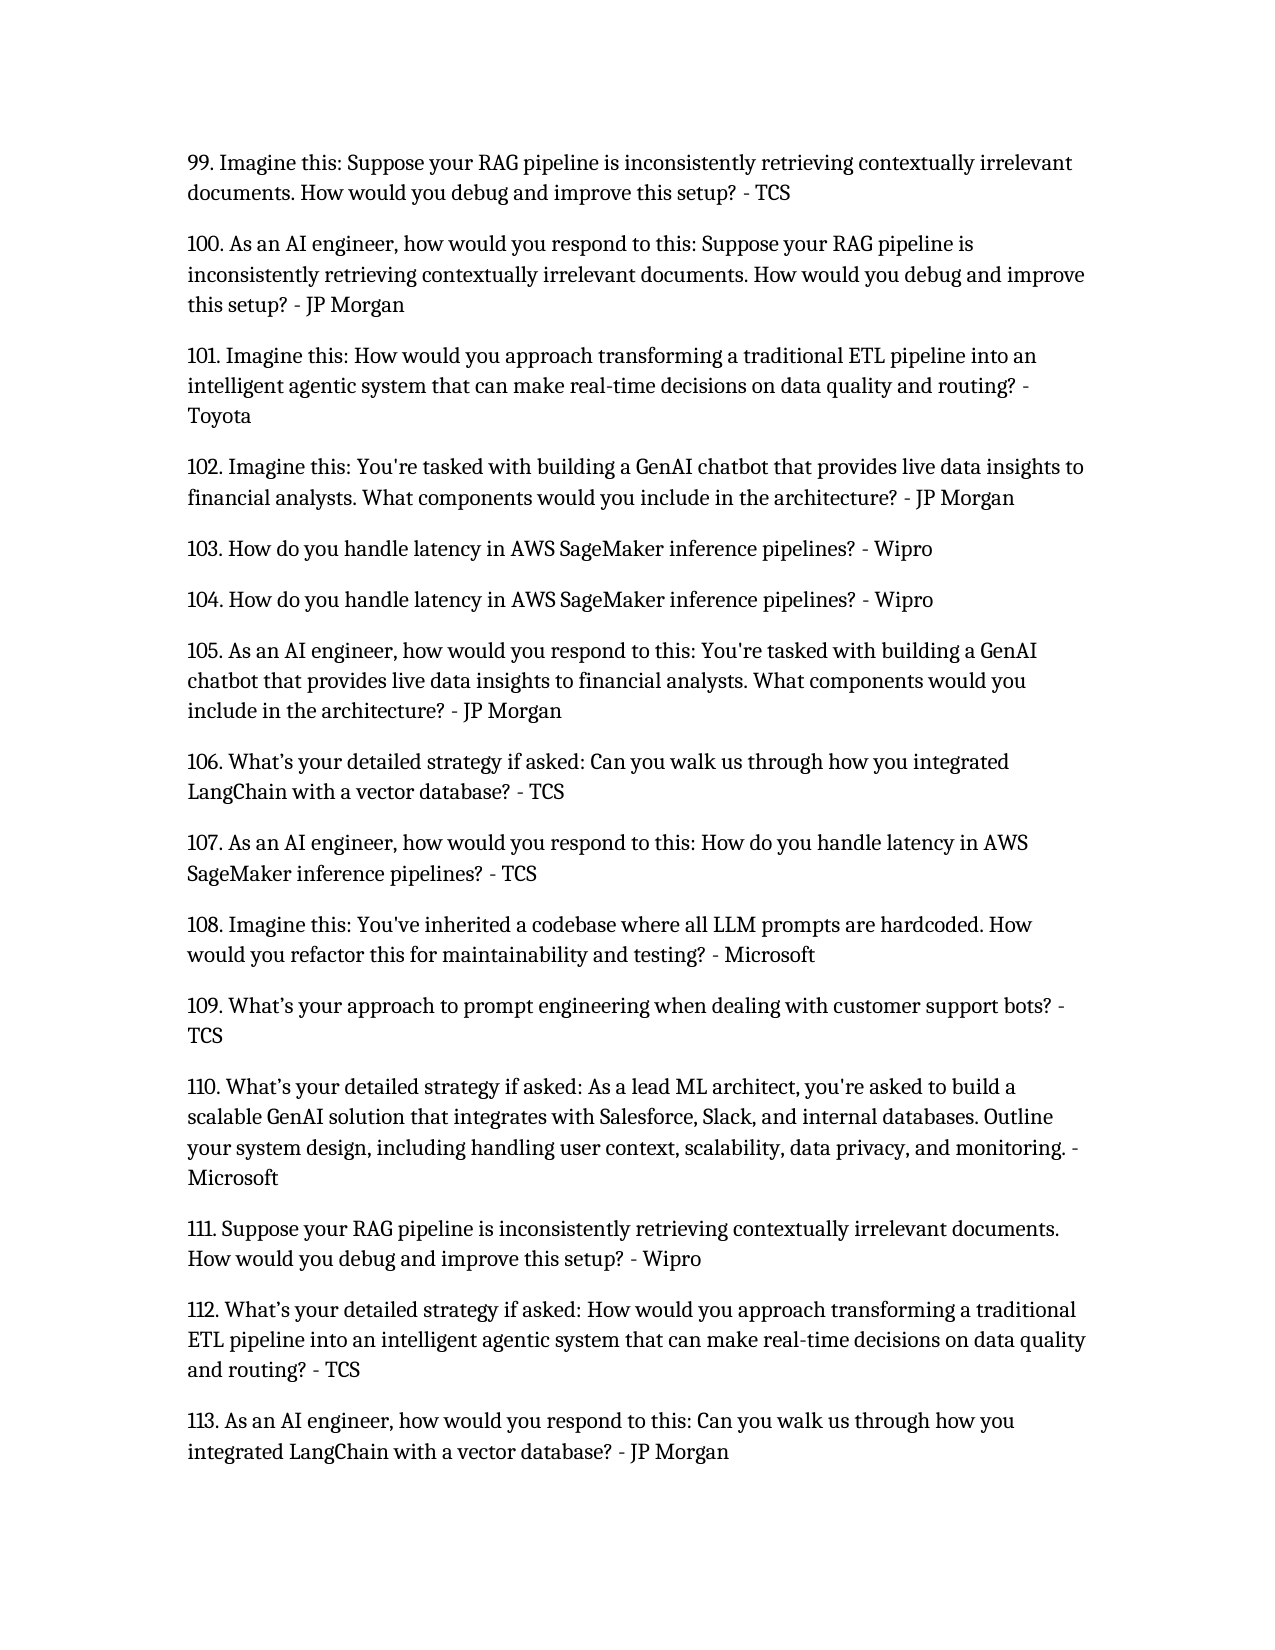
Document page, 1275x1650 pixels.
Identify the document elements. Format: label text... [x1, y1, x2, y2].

text 101. Imagine this: How would you approach transforming a traditional ETL pipeline into an intelligent agentic system that can make real-time decisions on data quality and routing? - Toyota [187, 343, 1087, 429]
text 108. Imagine this: You've inherited a codebase where all LLM prompts are hardcoded. How would you refactor this for maintainability and testing? - Microsoft [187, 911, 1087, 968]
text 110. What’s your detailed strategy if asked: As a lead ML architect, you're asked to build a scalable GenAI solution that integrates with Salesforce, Slack, and internal databases. Outline your system design, including handling user context, scalability, data privacy, and monitoring. - Microsoft [187, 1074, 1087, 1191]
text 111. Suppose your RAG pipeline is inconsistently retrieving contextually irrelevant documents. How would you debug and improve this setup? - Wipro [187, 1216, 1087, 1272]
text 103. How do you handle latency in AWS SageMaker inference pipelines? - Wipro [187, 535, 1087, 562]
text 106. What’s your detailed strategy if asked: Can you walk us through how you integrated LangChain with a vector database? - TCS [187, 749, 1087, 806]
text 112. What’s your detailed strategy if asked: How would you approach transforming a traditional ETL pipeline into an intelligent agentic system that can make real-time decisions on data quality and routing? - TCS [187, 1297, 1087, 1384]
text 107. As an AI engineer, how would you respond to this: How do you handle latency in AWS SageMaker inference pipelines? - TCS [187, 830, 1087, 887]
text 113. As an AI engineer, how would you respond to this: Can you walk us through how you integrated LangChain with a vector database? - JP Morgan [187, 1408, 1087, 1465]
text 100. As an AI engineer, how would you respond to this: Suppose your RAG pipeline is inconsistently retrieving contextually irrelevant documents. How would you debug and improve this setup? - JP Morgan [187, 231, 1087, 318]
text 99. Imagine this: Suppose your RAG pipeline is inconsistently retrieving contextually irrelevant documents. How would you debug and improve this setup? - TCS [187, 150, 1087, 207]
text 109. What’s your approach to prompt engineering when dealing with customer support bots? - TCS [187, 993, 1087, 1049]
text 105. As an AI engineer, how would you respond to this: You're tasked with building a GenAI chatbot that provides live data insights to financial analysts. What components would you include in the architecture? - JP Morgan [187, 637, 1087, 724]
text 102. Imagine this: You're tasked with building a GenAI chatbot that provides live data insights to financial analysts. What components would you include in the architecture? - JP Morgan [187, 454, 1087, 511]
text 104. How do you handle latency in AWS SageMaker inference pipelines? - Wipro [187, 586, 1087, 613]
